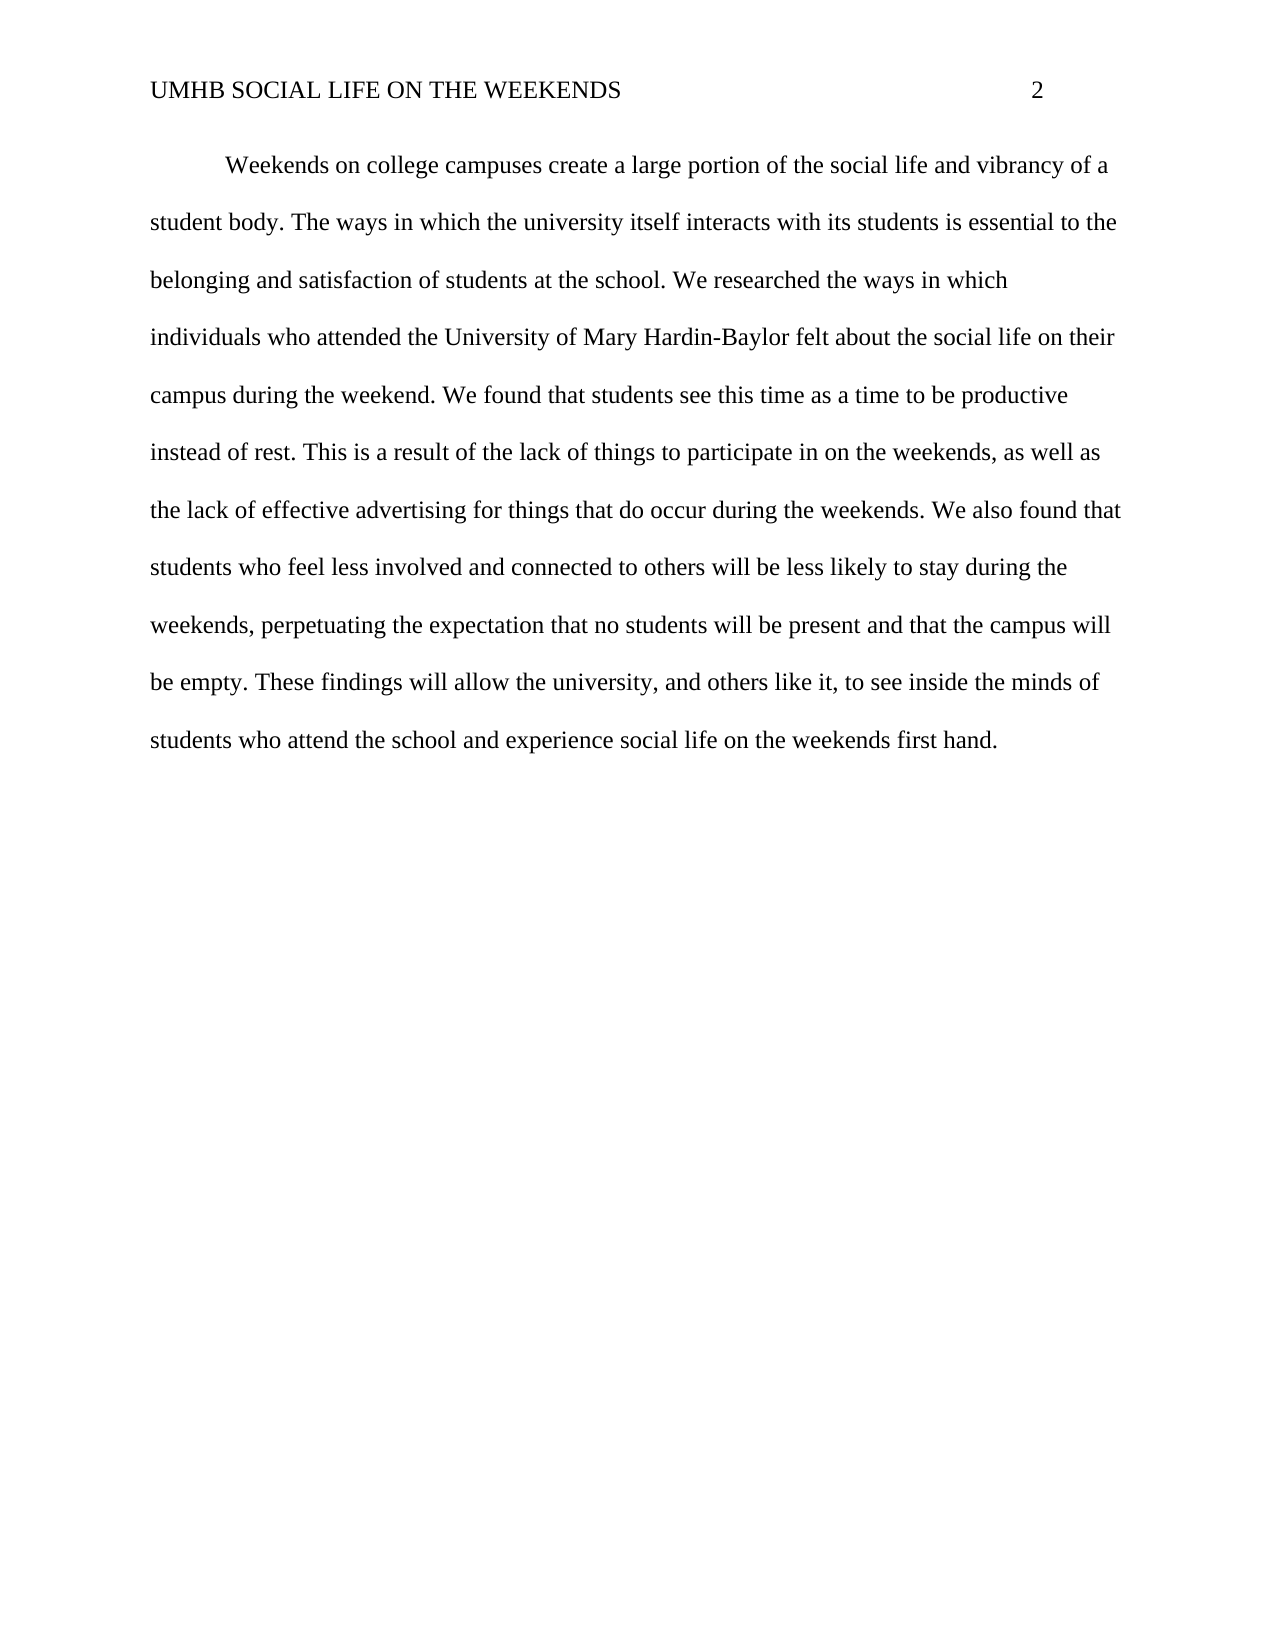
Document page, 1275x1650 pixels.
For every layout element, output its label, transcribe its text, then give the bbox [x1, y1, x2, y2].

text Weekends on college campuses create a large portion of the social life and vibrancy of a student body. The ways in which the university itself interacts with its students is essential to the belonging and satisfaction of students at the school. We researched the ways in which individuals who attended the University of Mary Hardin-Baylor felt about the social life on their campus during the weekend. We found that students see this time as a time to be productive instead of rest. This is a result of the lack of things to participate in on the weekends, as well as the lack of effective advertising for things that do occur during the weekends. We also found that students who feel less involved and connected to others will be less likely to stay during the weekends, perpetuating the expectation that no students will be present and that the campus will be empty. These findings will allow the university, and others like it, to see inside the minds of students who attend the school and experience social life on the weekends first hand. [150, 150, 1125, 754]
